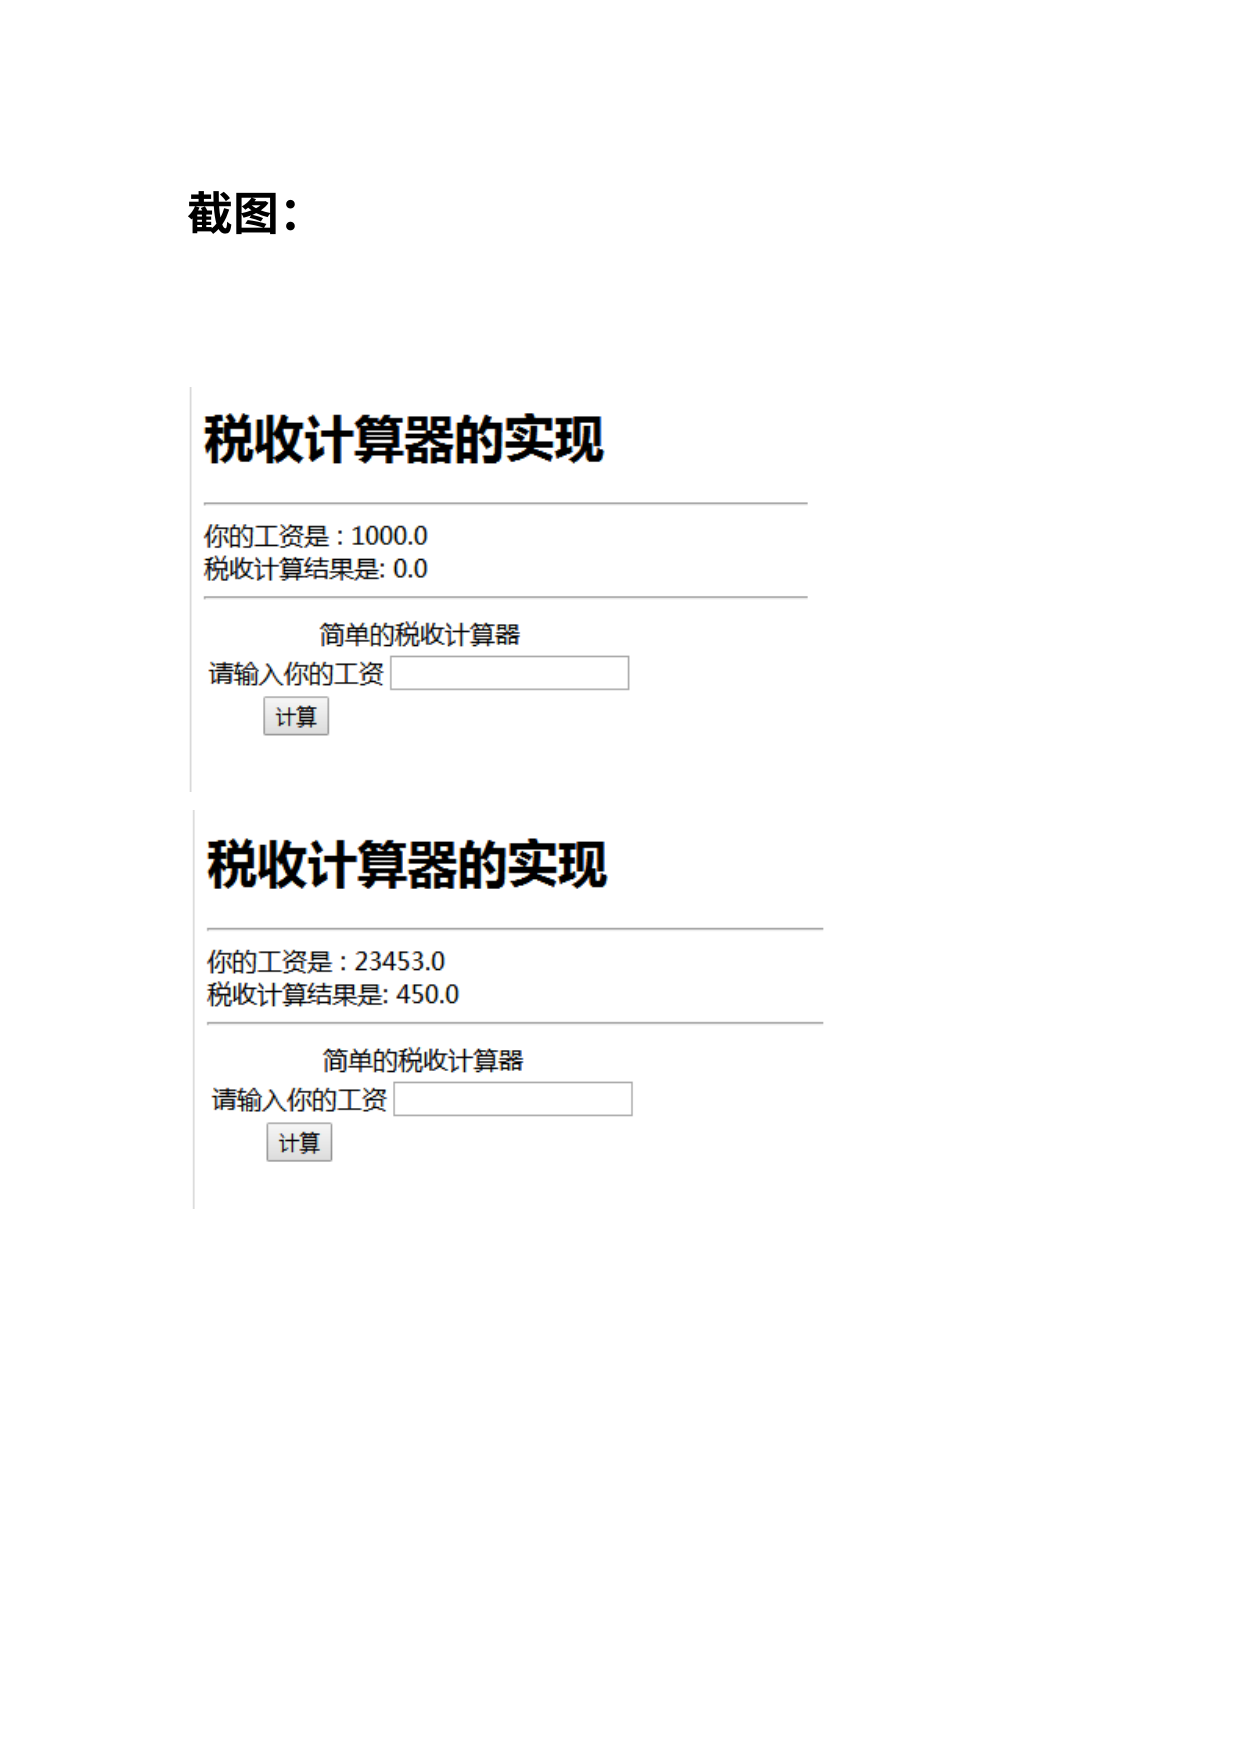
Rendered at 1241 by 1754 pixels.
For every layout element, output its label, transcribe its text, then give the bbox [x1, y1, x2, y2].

subtitle 截图： [187, 162, 1053, 259]
picture [187, 387, 808, 792]
picture [187, 810, 824, 1209]
